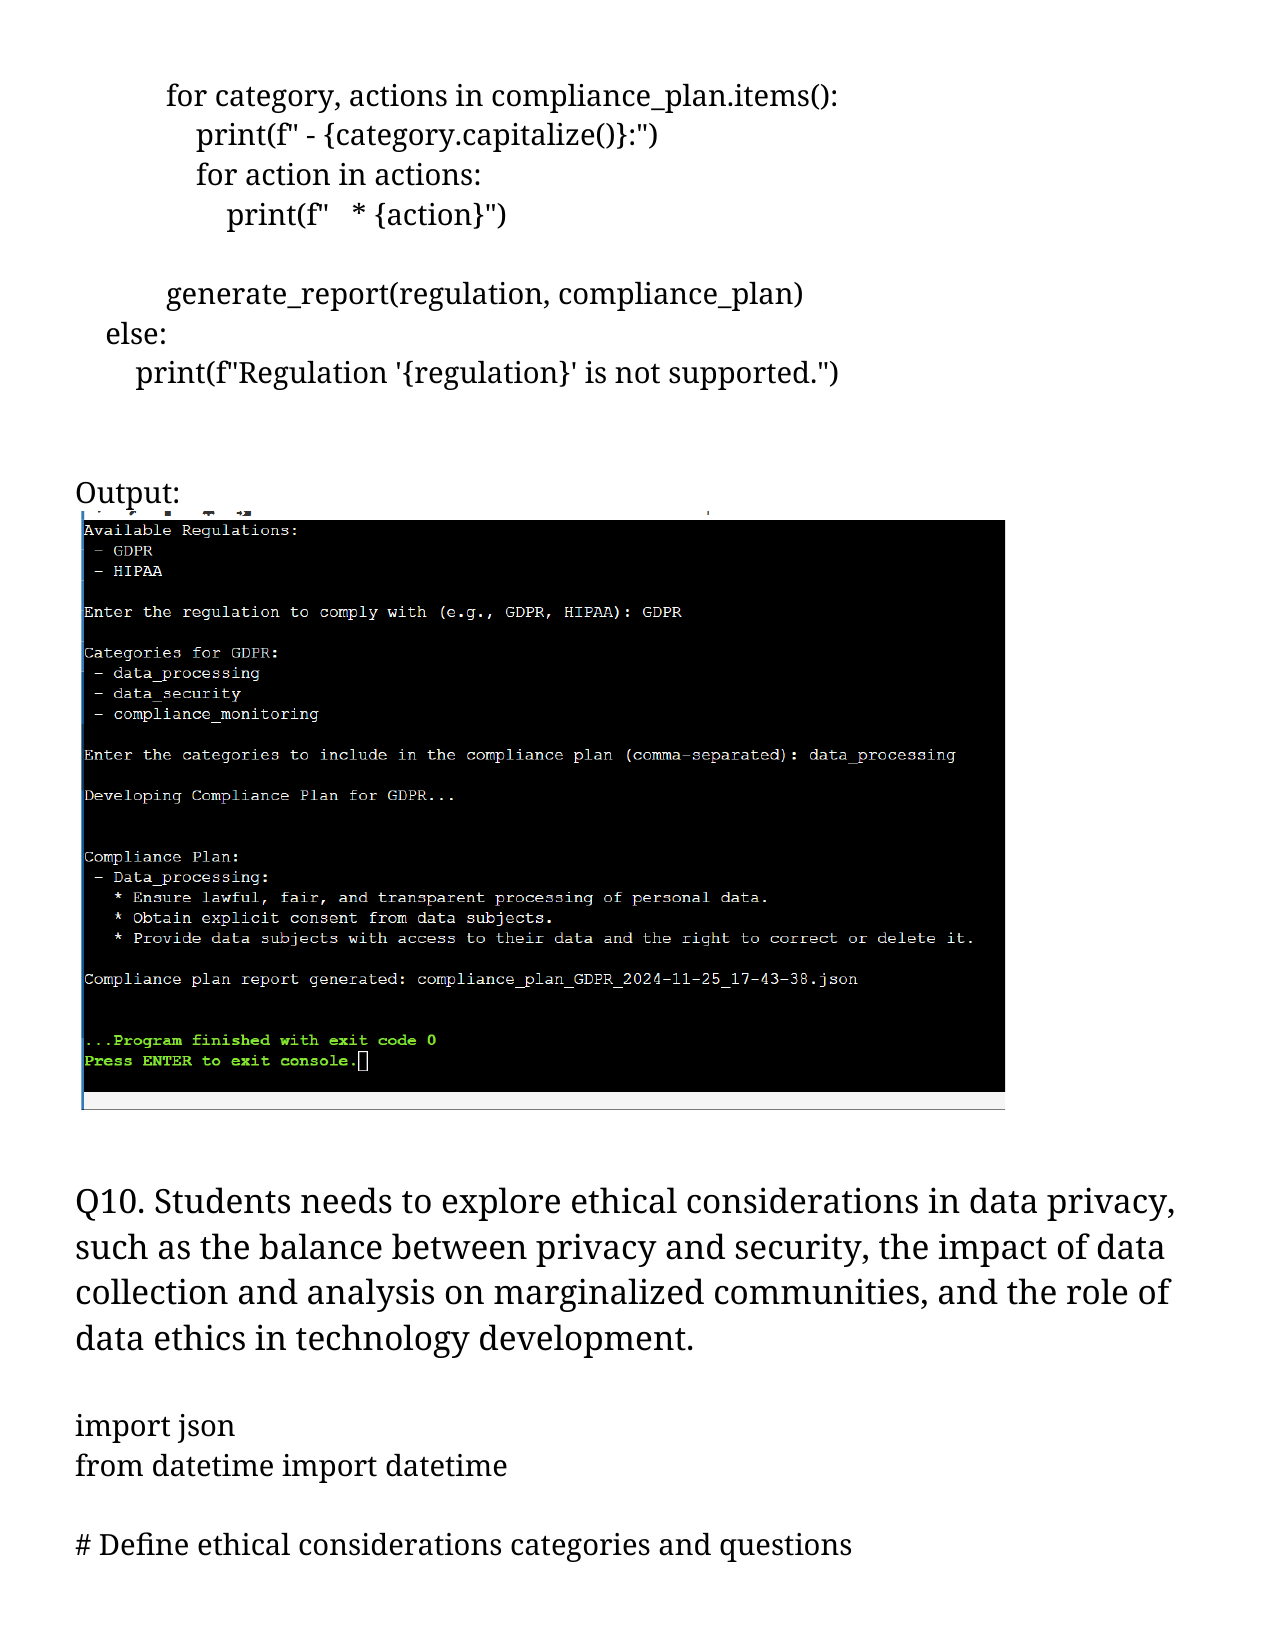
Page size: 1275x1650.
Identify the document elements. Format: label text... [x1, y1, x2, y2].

picture [81, 511, 1006, 1110]
text generate_report(regulation, compliance_plan) [75, 273, 1200, 313]
text print(f" - {category.capitalize()}:") [75, 115, 1200, 154]
text for category, actions in compliance_plan.items(): [75, 75, 1200, 115]
text import json [75, 1405, 1200, 1445]
text for action in actions: [75, 154, 1200, 194]
text # Define ethical considerations categories and questions [75, 1524, 1200, 1564]
text print(f"Regulation '{regulation}' is not supported.") [75, 353, 1200, 392]
text Q10. Students needs to explore ethical considerations in data privacy, such as the balance between privacy and security, the impact of data collection and analysis on marginalized communities, and the role of data ethics in technology development. [75, 1178, 1200, 1360]
text Output: [75, 472, 1200, 512]
text else: [75, 313, 1200, 353]
text from datetime import datetime [75, 1445, 1200, 1484]
text print(f" * {action}") [75, 194, 1200, 234]
